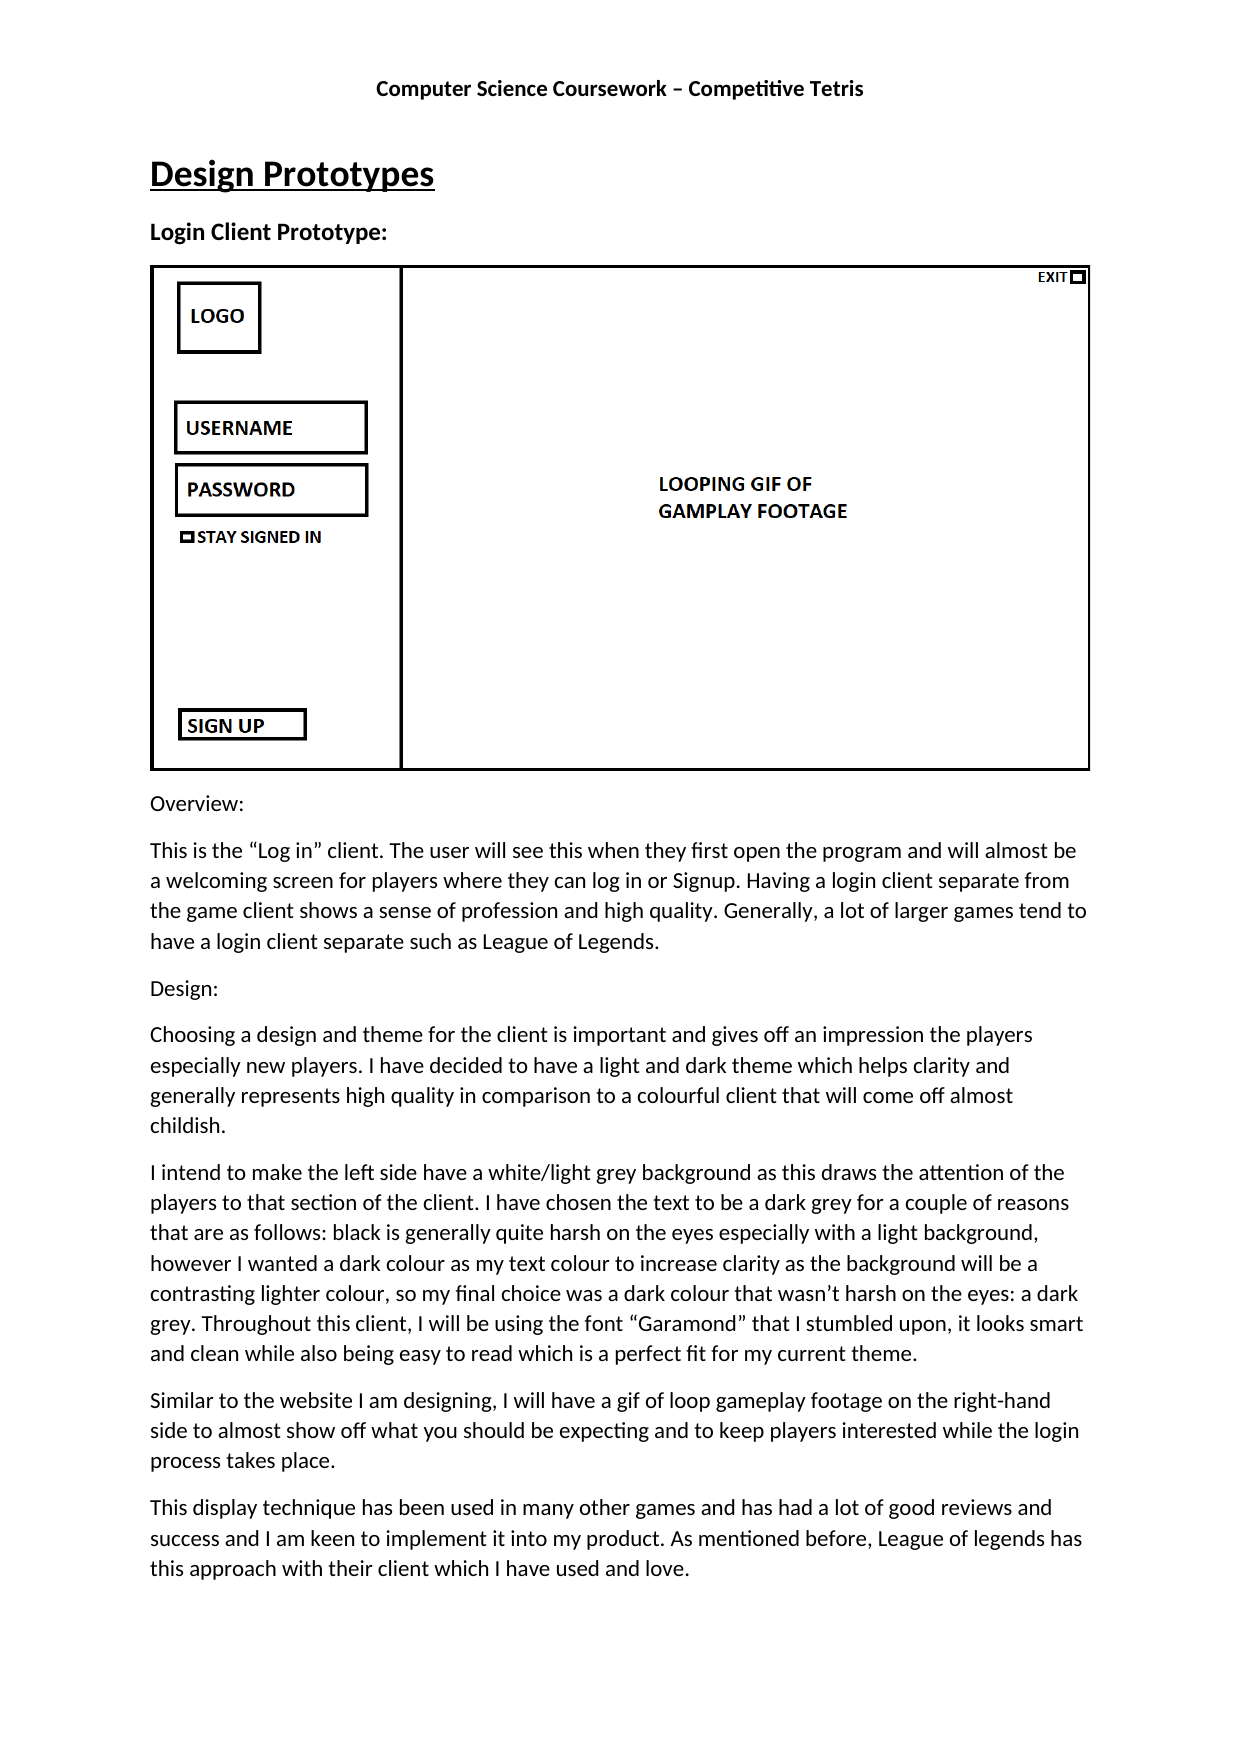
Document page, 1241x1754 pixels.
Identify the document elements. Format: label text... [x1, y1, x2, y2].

text Design: [150, 974, 1090, 1002]
text This is the “Log in” client. The user will see this when they first open the program and will almost be a welcoming screen for players where they can log in or Signup. Having a login client separate from the game client shows a sense of profession and high quality. Generally, a lot of larger games tend to have a login client separate such as League of Legends. [150, 836, 1090, 955]
text I intend to make the left side have a white/light grey background as this draws the attention of the players to that section of the client. I have chosen the text to be a dark grey for a couple of reasons that are as follows: black is generally quite harsh on the eyes especially with a light background, however I wanted a dark colour as my text colour to increase clarity as the background will be a contrasting lighter colour, so my final choice was a dark colour that wasn’t harsh on the eyes: a dark grey. Throughout this client, I will be using the font “Garamond” that I stumbled upon, it looks smart and clean while also being easy to read which is a perfect fit for my current theme. [150, 1158, 1090, 1367]
picture [150, 265, 1091, 771]
text Design Prototypes [150, 150, 1090, 196]
text Similar to the website I am designing, I will have a gif of loop gameplay footage on the right-hand side to almost show off what you should be expecting and to keep players interested while the login process takes place. [150, 1386, 1090, 1474]
text Choosing a design and theme for the client is important and gives off an impression the players especially new players. I have decided to have a light and dark theme which helps clarity and generally represents high quality in comparison to a colourful client that will come off almost childish. [150, 1021, 1090, 1139]
text Overview: [150, 789, 1090, 817]
text Login Client Prototype: [150, 216, 1090, 247]
text This display technique has been used in many other games and has had a lot of good reviews and success and I am keen to implement it into my product. As mentioned before, League of legends has this approach with their client which I have used and love. [150, 1493, 1090, 1582]
